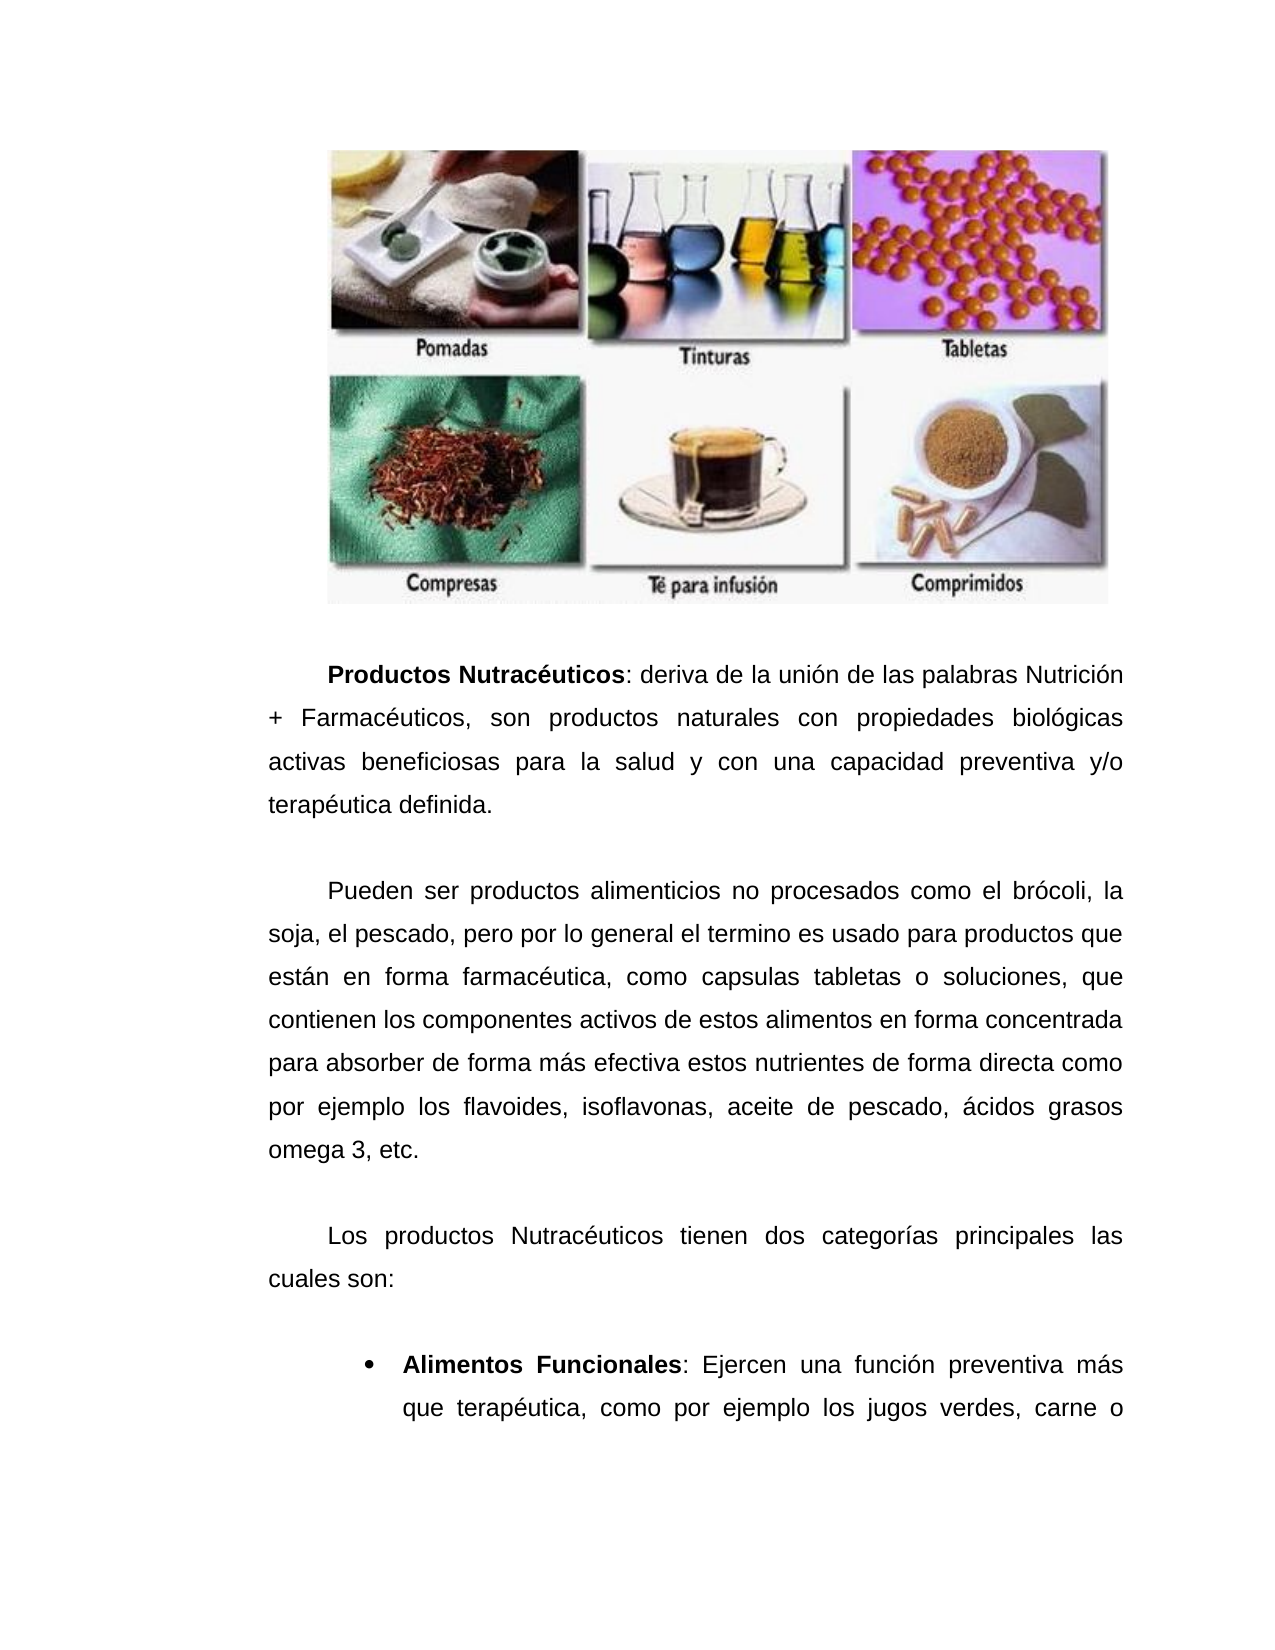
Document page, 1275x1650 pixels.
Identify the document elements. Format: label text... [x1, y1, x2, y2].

text Los productos Nutracéuticos tienen dos categorías principales las cuales son: [268, 1221, 1124, 1293]
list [365, 1350, 1124, 1422]
text Productos Nutracéuticos: deriva de la unión de las palabras Nutrición + Farmacéuticos, son productos naturales con propiedades biológicas activas beneficiosas para la salud y con una capacidad preventiva y/o terapéutica definida. [268, 660, 1124, 818]
text Pueden ser productos alimenticios no procesados como el brócoli, la soja, el pescado, pero por lo general el termino es usado para productos que están en forma farmacéutica, como capsulas tabletas o soluciones, que contienen los componentes activos de estos alimentos en forma concentrada para absorber de forma más efectiva estos nutrientes de forma directa como por ejemplo los flavoides, isoflavonas, aceite de pescado, ácidos grasos omega 3, etc. [268, 876, 1124, 1163]
picture [327, 150, 1109, 604]
